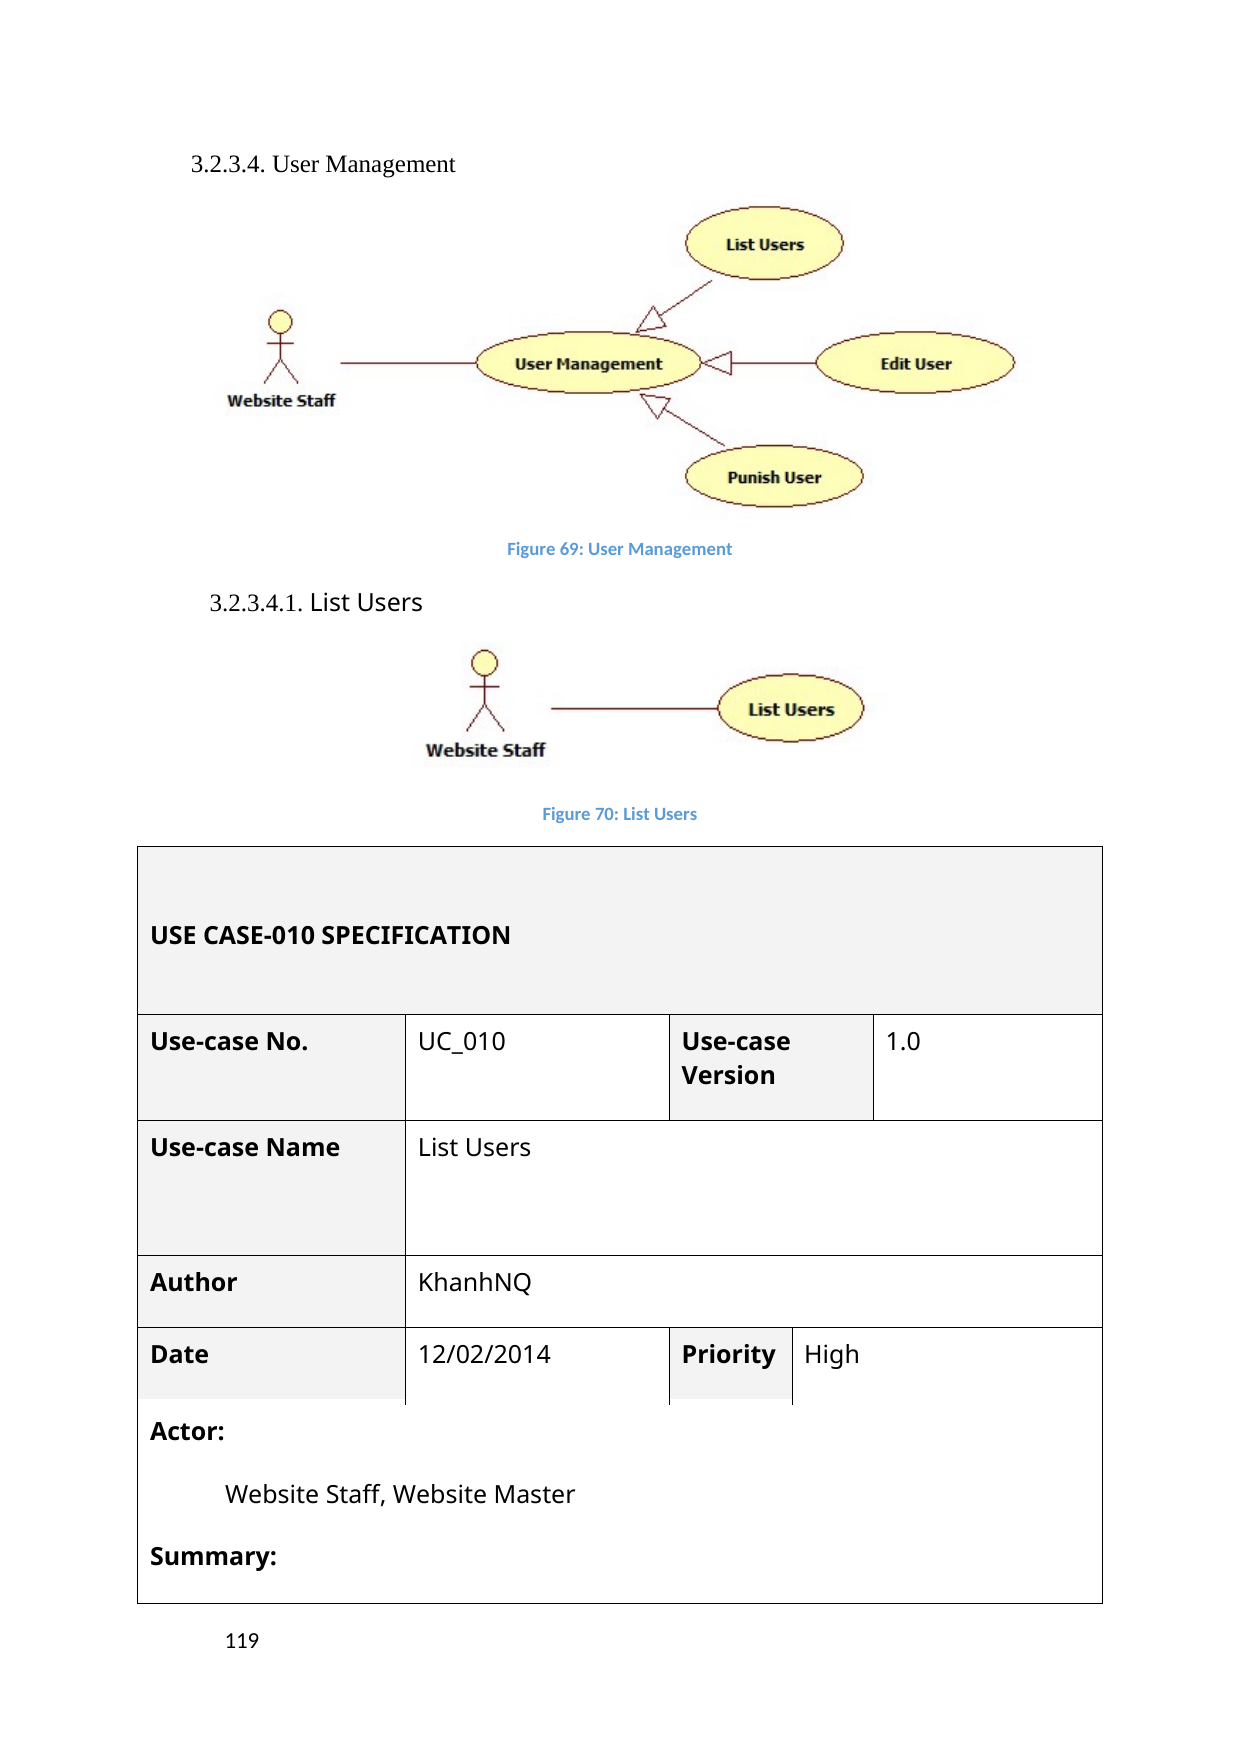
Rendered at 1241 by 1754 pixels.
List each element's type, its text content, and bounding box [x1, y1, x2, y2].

table_cell Author [138, 1256, 405, 1327]
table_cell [138, 1405, 1102, 1603]
table_cell Use-case Name [138, 1121, 405, 1255]
subtitle User Management [191, 150, 1090, 178]
table_cell KhanhNQ [406, 1256, 1102, 1327]
table_cell Use-case No. [138, 1015, 405, 1120]
table_cell 1.0 [874, 1015, 1102, 1120]
table_cell Priority [670, 1328, 792, 1399]
table_cell List Users [406, 1121, 1102, 1255]
table_cell 12/02/2014 [406, 1328, 669, 1399]
table_cell Use-case Version [670, 1015, 873, 1120]
subtitle List Users [209, 584, 1090, 618]
picture [192, 178, 1044, 536]
picture [387, 618, 895, 801]
table_cell High [793, 1328, 1102, 1399]
table_header USE CASE-010 SPECIFICATION [138, 847, 1102, 1014]
table_cell Date [138, 1328, 405, 1399]
table_cell UC_010 [406, 1015, 669, 1120]
